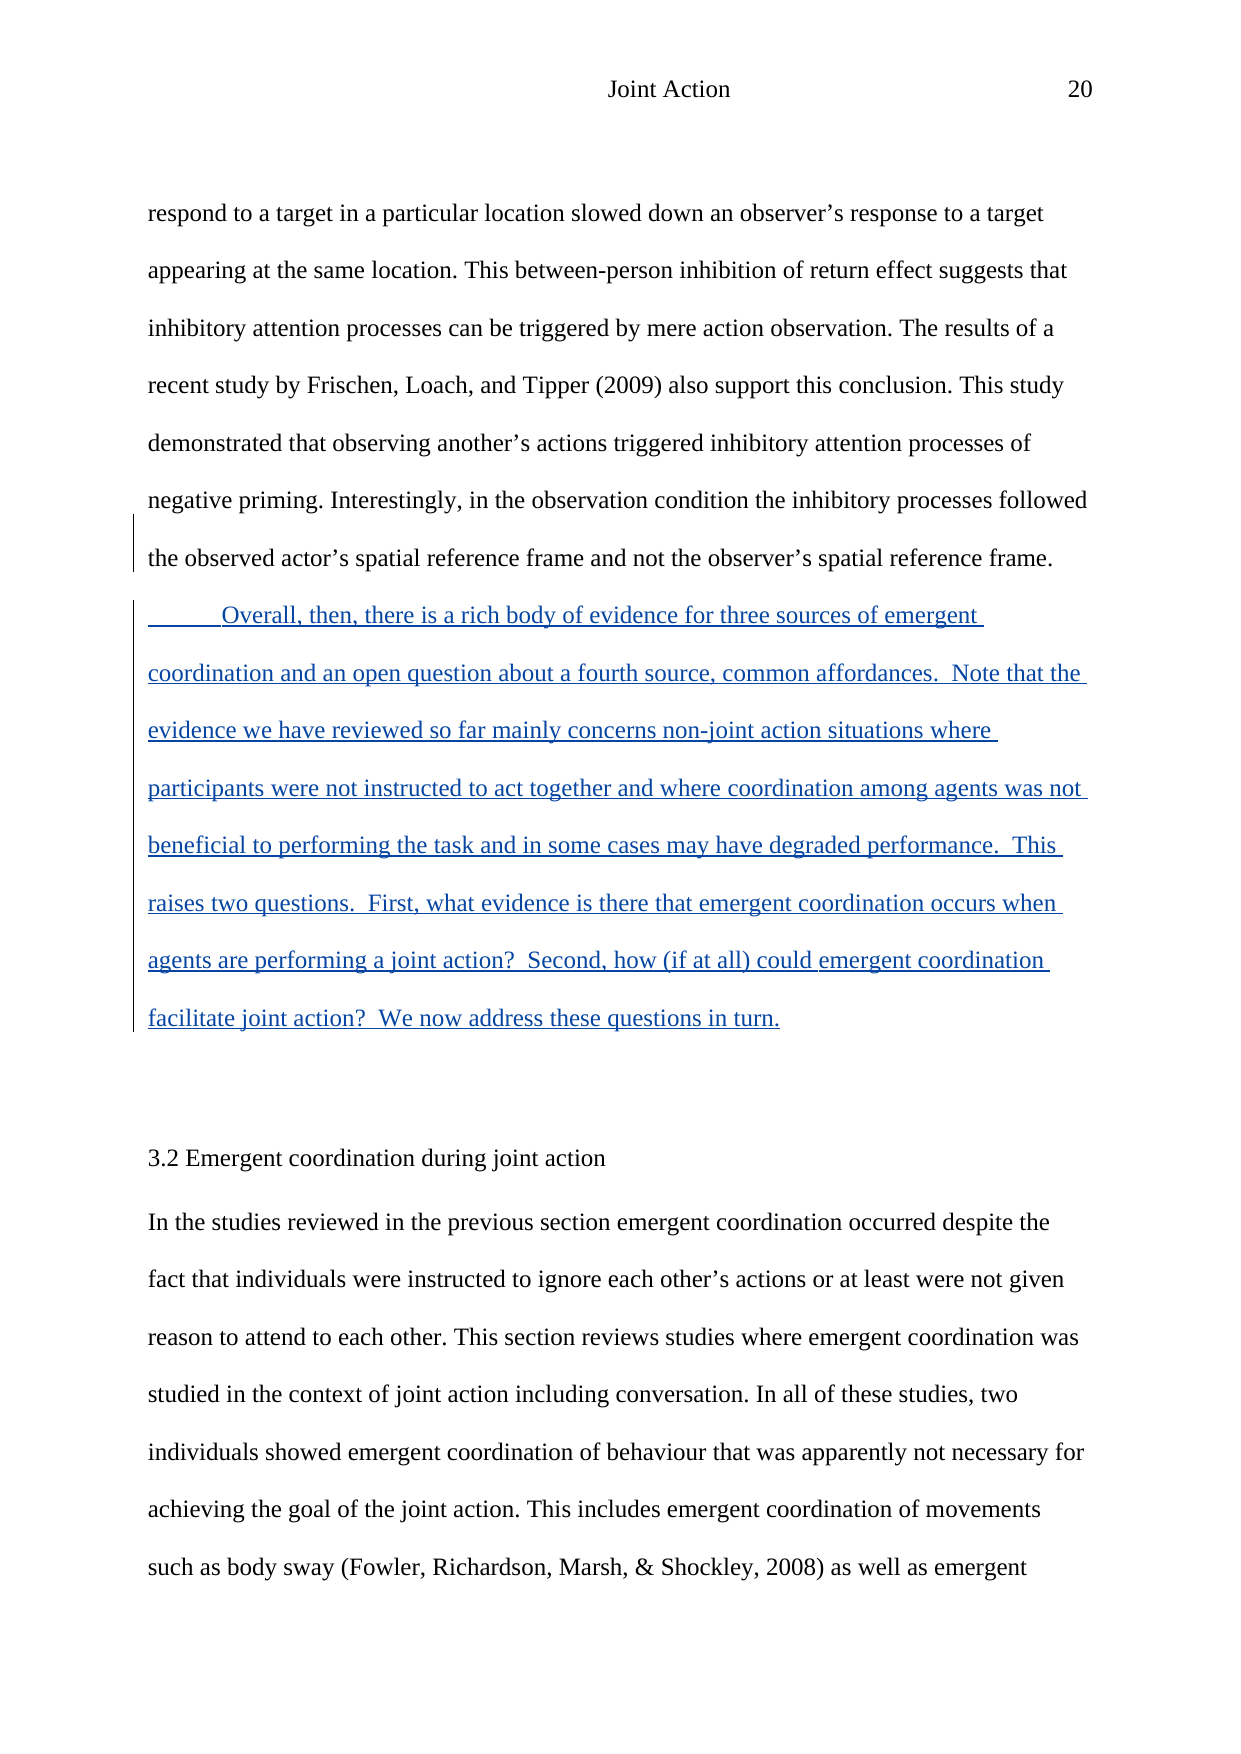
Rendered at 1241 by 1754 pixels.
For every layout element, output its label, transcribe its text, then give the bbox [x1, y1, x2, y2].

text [148, 1207, 1093, 1580]
text respond to a target in a particular location slowed down an observer’s response to a target appearing at the same location. This between-person inhibition of return effect suggests that inhibitory attention processes can be triggered by mere action observation. The results of a recent study by Frischen, Loach, and Tipper (2009) also support this conclusion. This study demonstrated that observing another’s actions triggered inhibitory attention processes of negative priming. Interestingly, in the observation condition the inhibitory processes followed the observed actor’s spatial reference frame and not the observer’s spatial reference frame. [148, 198, 1093, 572]
subtitle 3.2 Emergent coordination during joint action [148, 1143, 1093, 1172]
